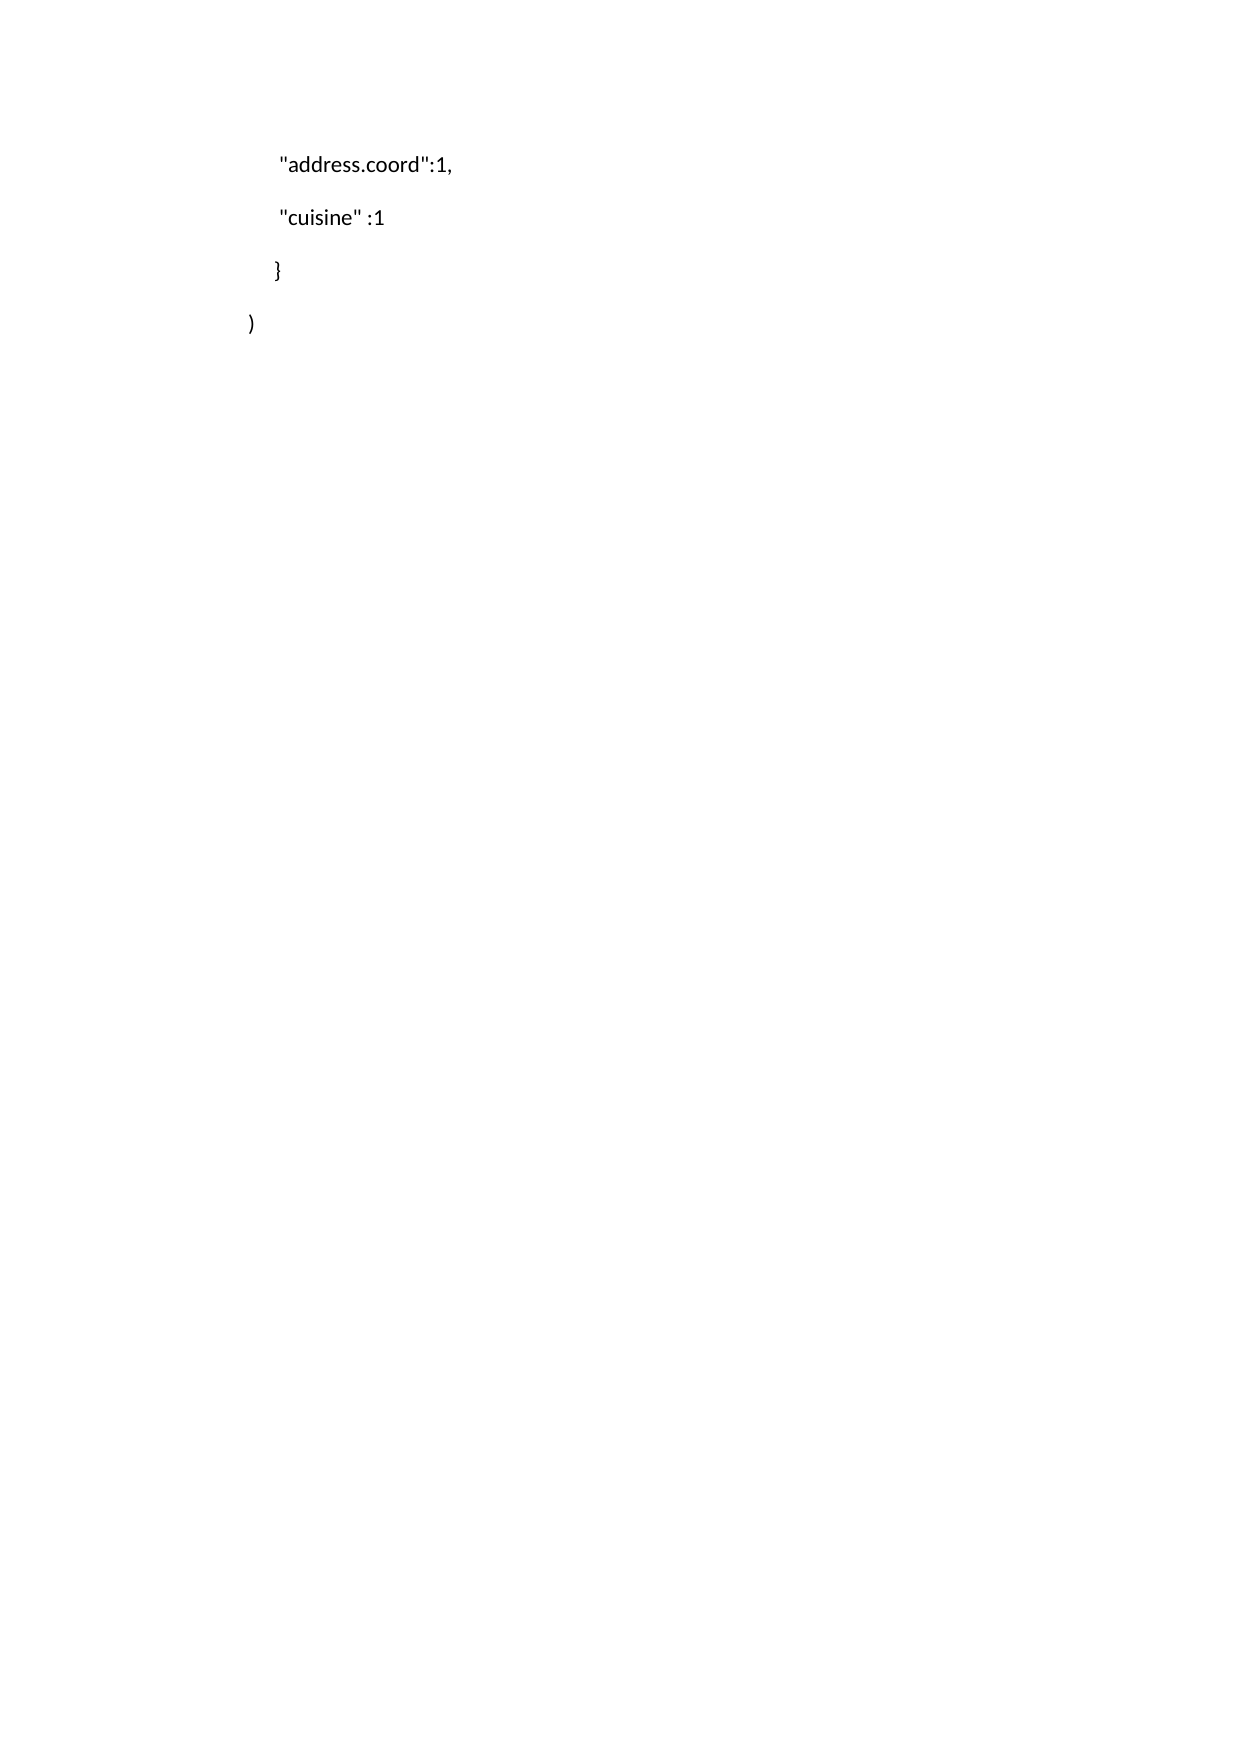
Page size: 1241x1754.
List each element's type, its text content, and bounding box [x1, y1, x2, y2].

text "cuisine" :1 [150, 203, 1090, 231]
text "address.coord":1, [150, 150, 1090, 178]
text ) [150, 309, 1090, 337]
text } [150, 256, 1090, 284]
